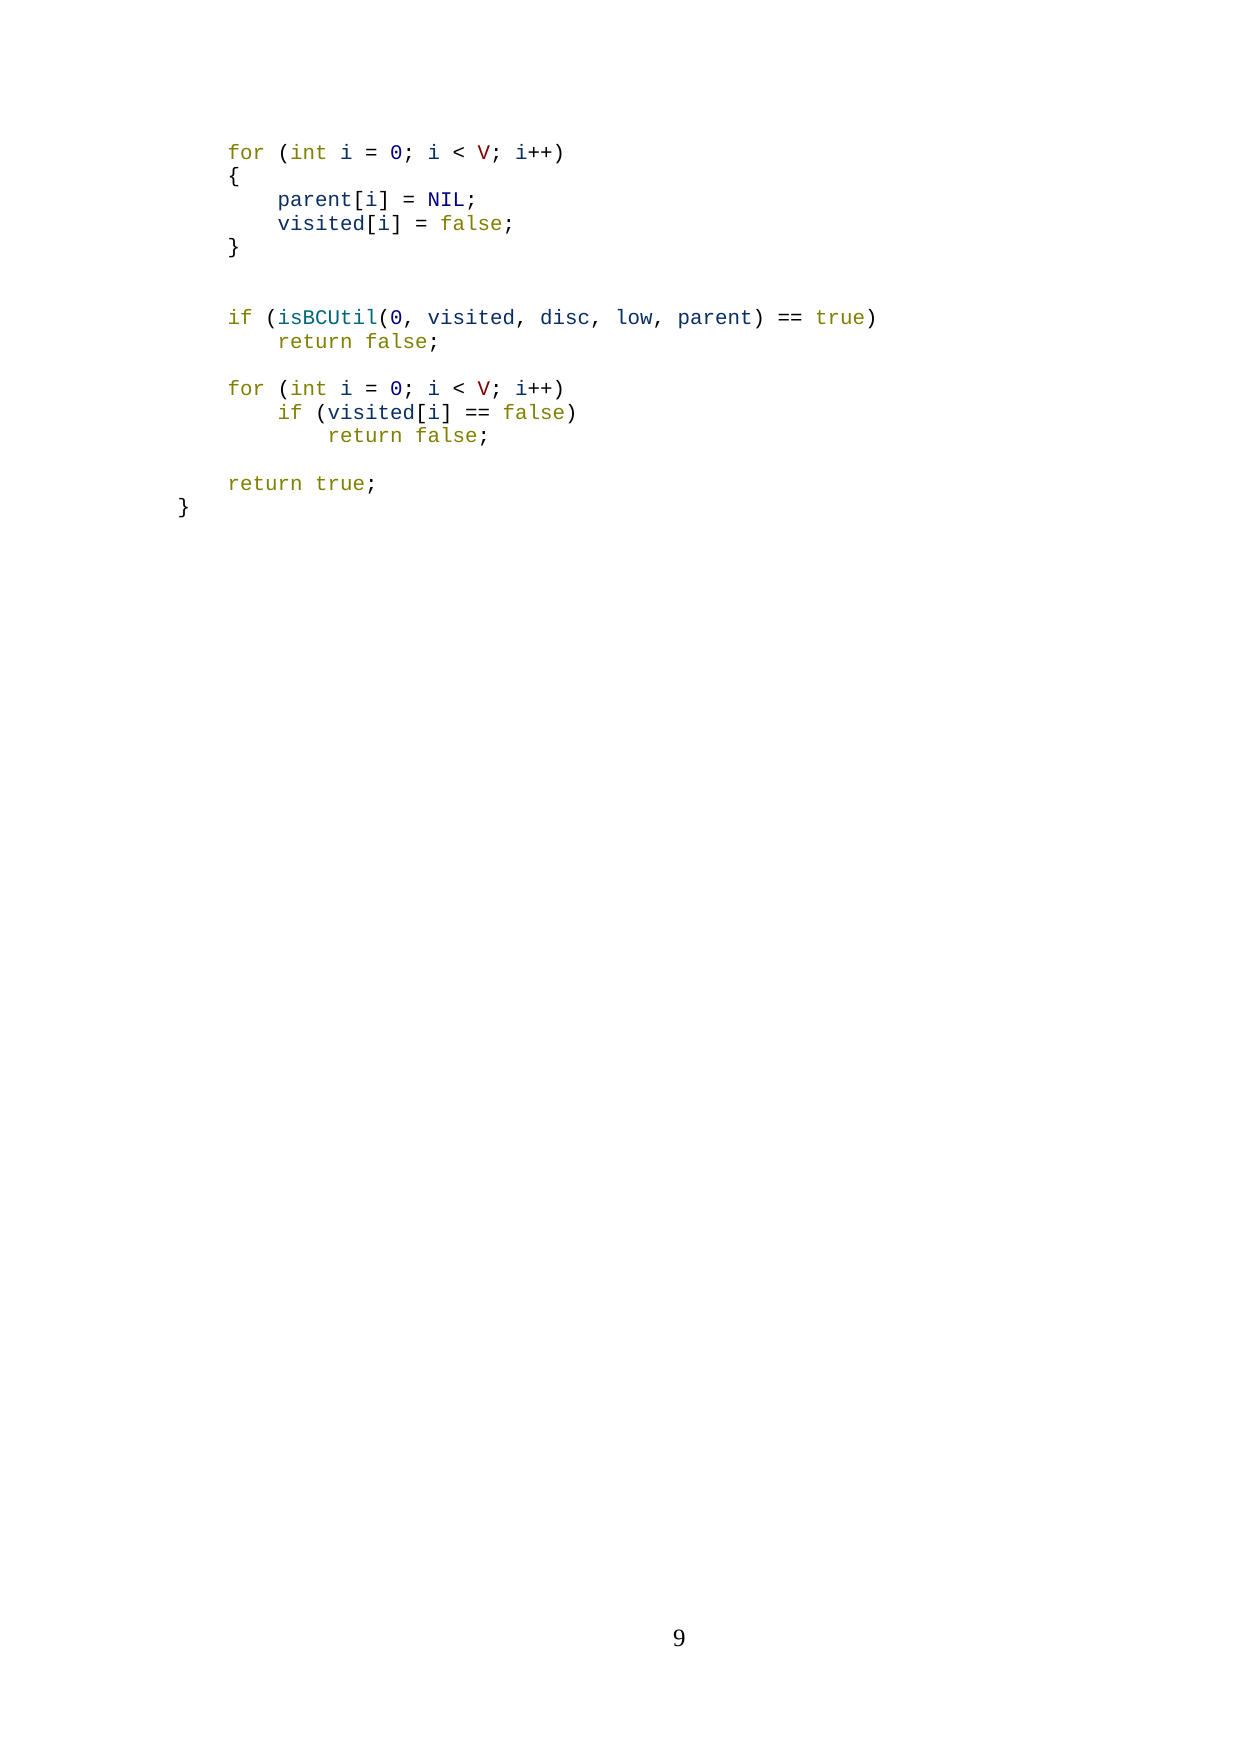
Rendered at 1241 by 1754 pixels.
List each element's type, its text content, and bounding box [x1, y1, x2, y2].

text if (visited[i] == false) [177, 402, 1181, 426]
text parent[i] = NIL; [177, 189, 1181, 213]
text { [177, 165, 1181, 189]
text visited[i] = false; [177, 213, 1181, 236]
text return false; [177, 426, 1181, 449]
text for (int i = 0; i < V; i++) [177, 378, 1181, 402]
text for (int i = 0; i < V; i++) [177, 142, 1181, 165]
text return false; [177, 331, 1181, 354]
text return true; [177, 473, 1181, 496]
text } [177, 496, 1181, 520]
text if (isBCUtil(0, visited, disc, low, parent) == true) [177, 307, 1181, 331]
text } [177, 236, 1181, 260]
